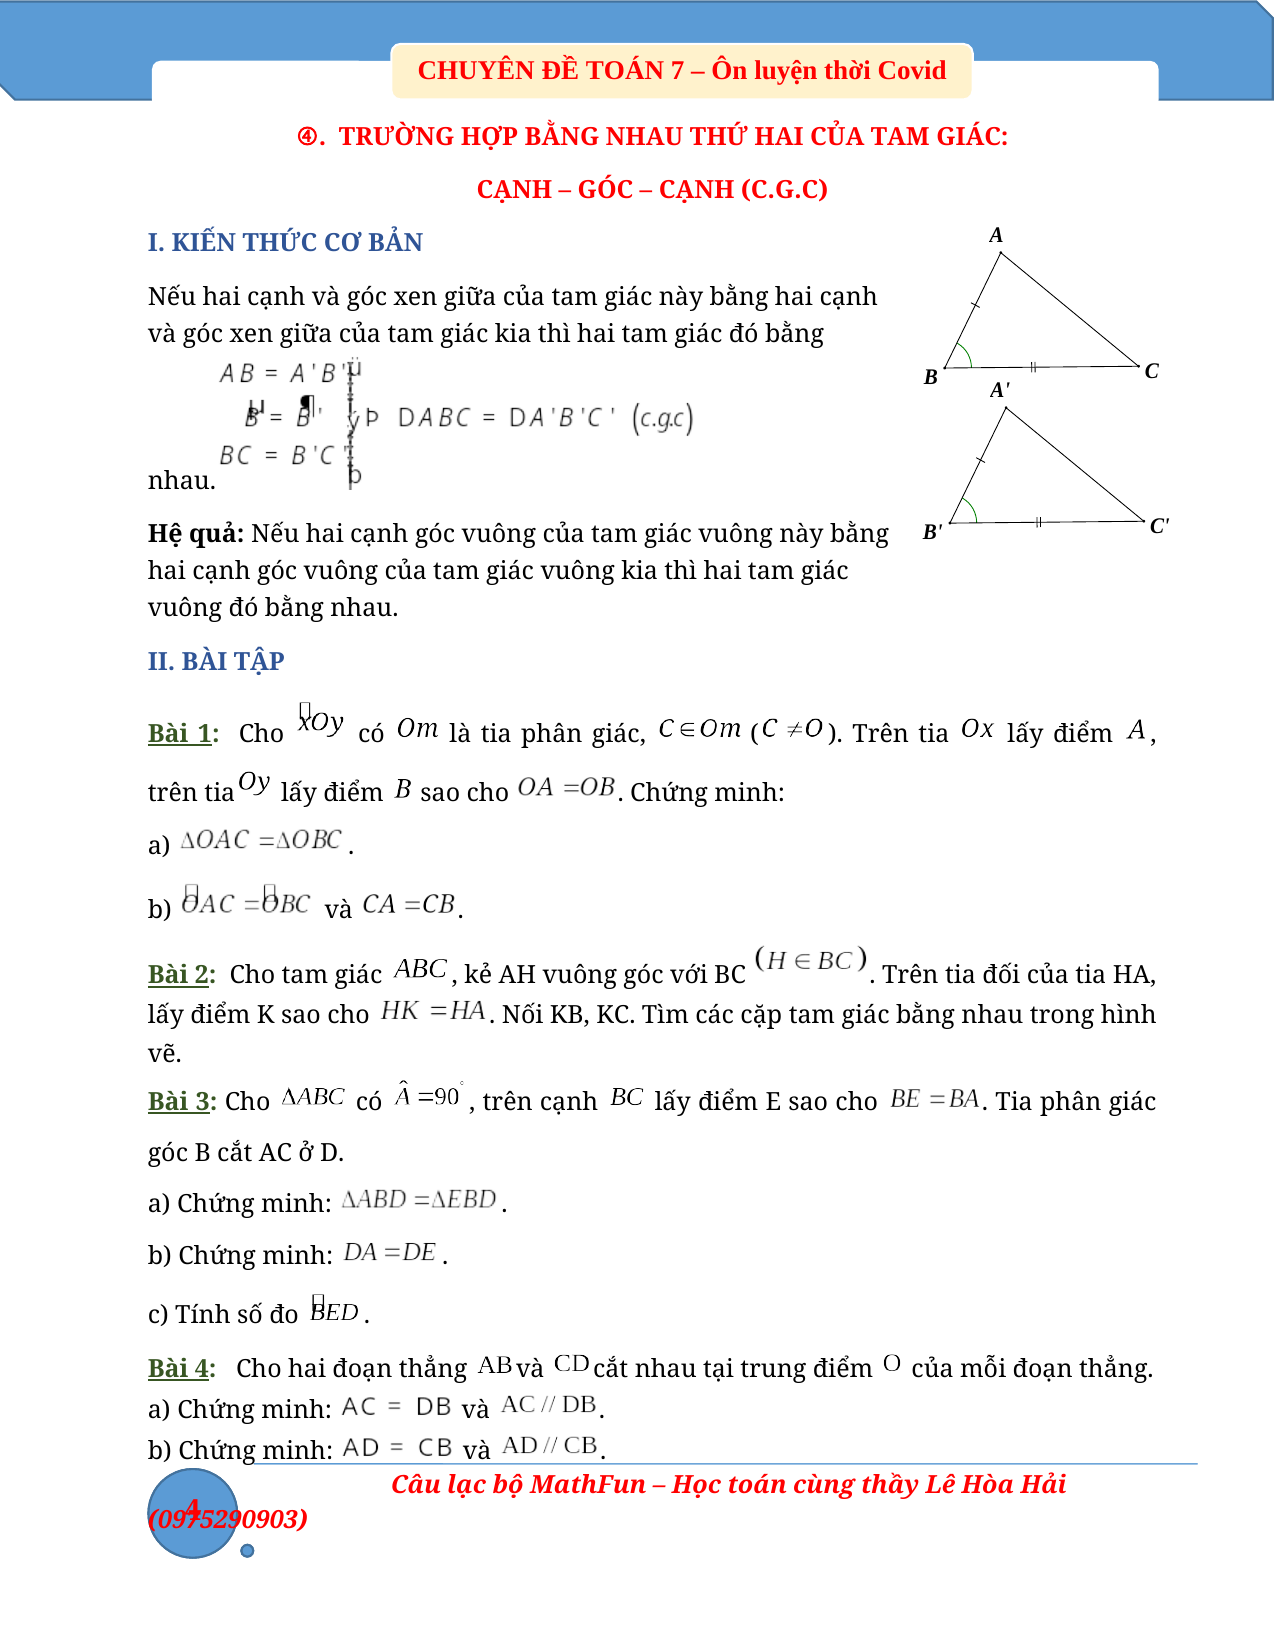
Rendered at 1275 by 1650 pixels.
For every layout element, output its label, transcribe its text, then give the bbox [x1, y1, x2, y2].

text Nếu hai cạnh và góc xen giữa của tam giác này bằng hai cạnh và góc xen giữa của tam giác kia thì hai tam giác đó bằng nhau. [148, 278, 1157, 497]
text a) Chứng minh: . [148, 1186, 1157, 1220]
text a) Chứng minh: và . [148, 1389, 1157, 1426]
text b) Chứng minh: và . [148, 1431, 1157, 1467]
text Bài 2: Cho tam giác , kẻ AH vuông góc với BC . Trên tia đối của tia HA, lấy điểm K sao cho . Nối KB, KC. Tìm các cặp tam giác bằng nhau trong hình vẽ. [148, 942, 1157, 1070]
text c) Tính số đo . [148, 1288, 1157, 1331]
text b) Chứng minh: . [148, 1237, 1157, 1271]
text Bài 4: Cho hai đoạn thẳng và cắt nhau tại trung điểm của mỗi đoạn thẳng. [148, 1348, 1157, 1384]
text Bài 1: Cho có là tia phân giác, (). Trên tia lấy điểm , trên tia lấy điểm sao cho . Chứng minh: [148, 697, 1157, 809]
text a) . [148, 826, 1157, 862]
text CẠNH – GÓC – CẠNH (C.G.C) [148, 172, 1157, 206]
text Bài 3: Cho có , trên cạnh lấy điểm E sao cho . Tia phân giác góc B cắt AC ở D. [148, 1075, 1157, 1169]
text Hệ quả: Nếu hai cạnh góc vuông của tam giác vuông này bằng hai cạnh góc vuông của tam giác vuông kia thì hai tam giác vuông đó bằng nhau. [148, 516, 1157, 624]
text . TRƯỜNG HỢP BẰNG NHAU THỨ HAI CỦA TAM GIÁC: [148, 118, 1157, 152]
text II. BÀI TẬP [148, 643, 1157, 677]
text I. KIẾN THỨC CƠ BẢN [148, 225, 1157, 259]
text b) và . [148, 879, 1157, 925]
